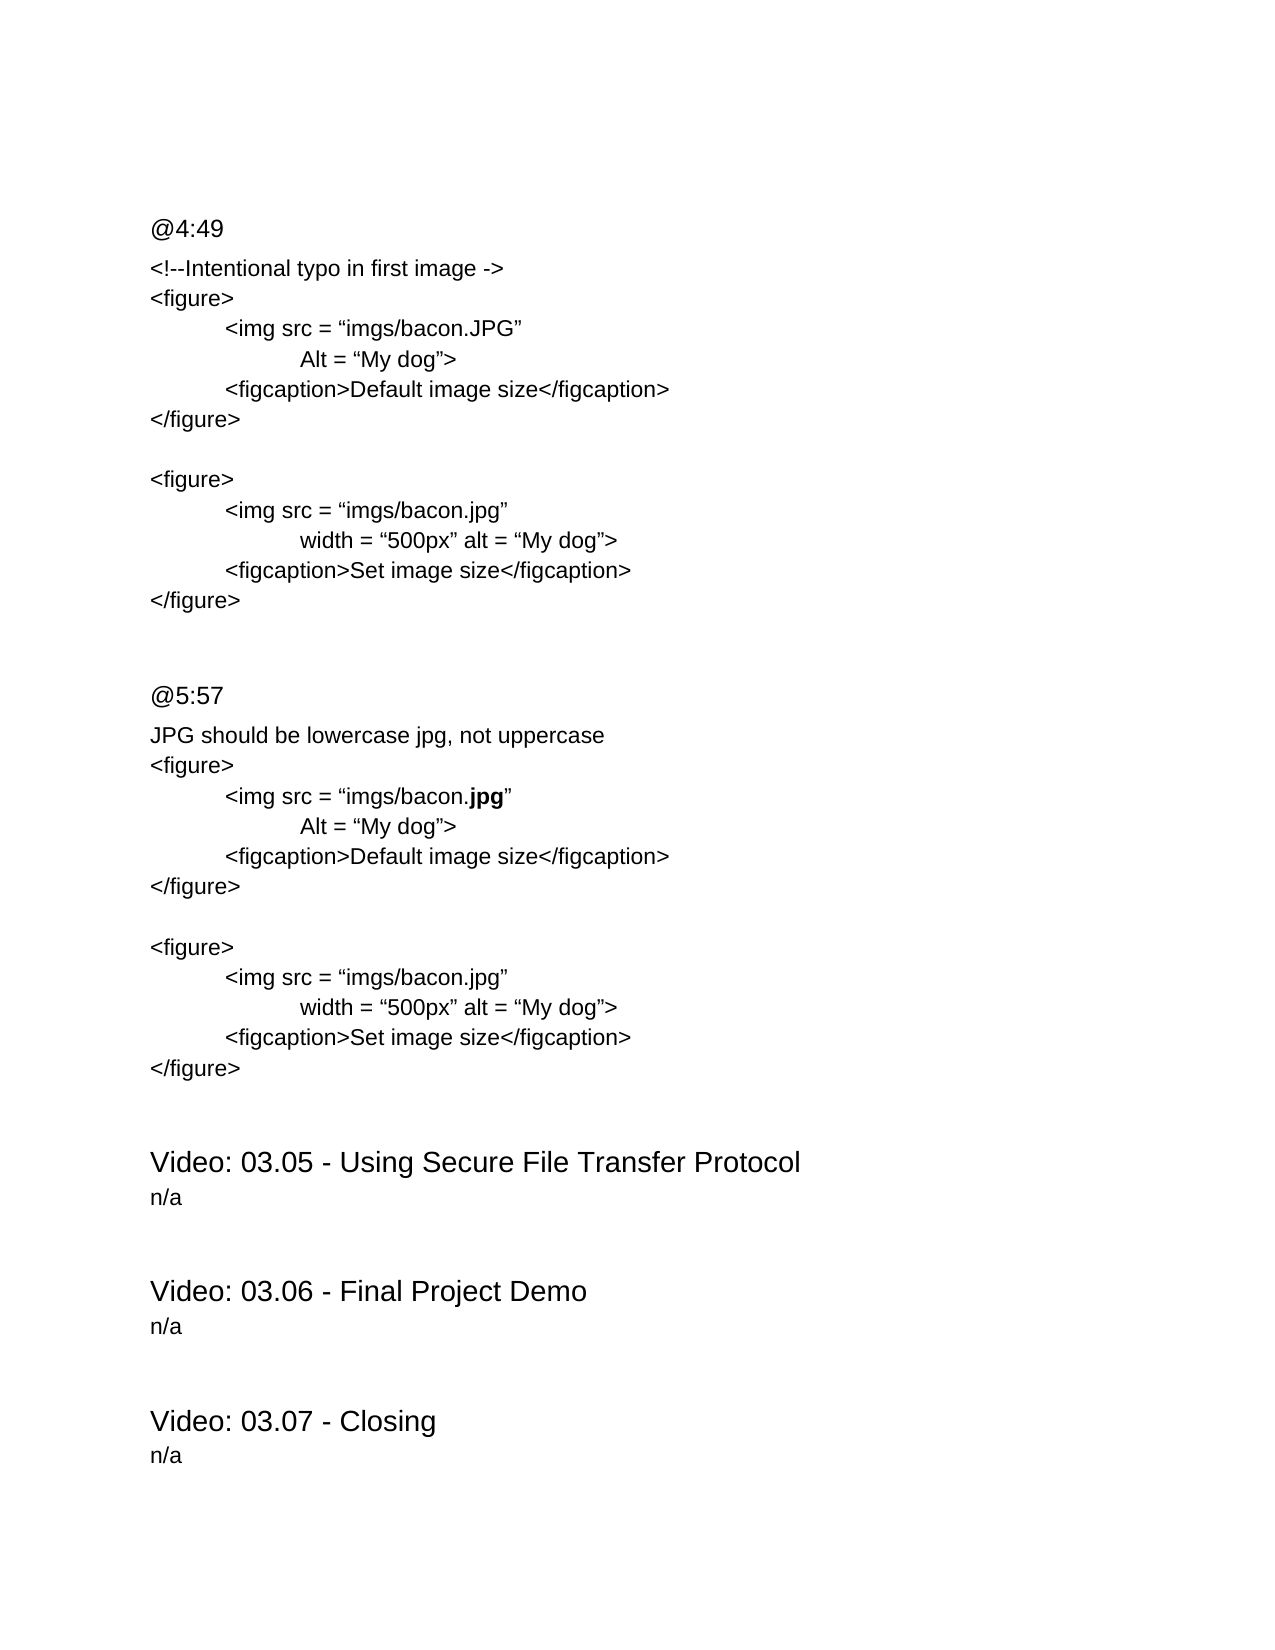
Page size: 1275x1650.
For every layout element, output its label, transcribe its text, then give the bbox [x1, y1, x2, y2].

text </figure> [150, 587, 1125, 613]
subtitle Video: 03.06 - Final Project Demo [150, 1274, 1125, 1308]
text n/a [150, 1184, 1125, 1210]
text <img src = “imgs/bacon.jpg” [150, 783, 1125, 809]
text <figure> [150, 285, 1125, 311]
subtitle @4:49 [150, 213, 1125, 242]
text n/a [150, 1313, 1125, 1339]
text <img src = “imgs/bacon.jpg” [150, 497, 1125, 523]
text <figcaption>Default image size</figcaption> [150, 843, 1125, 869]
text <figure> [150, 752, 1125, 779]
subtitle @5:57 [150, 681, 1125, 710]
text </figure> [150, 406, 1125, 432]
text <figcaption>Set image size</figcaption> [150, 1024, 1125, 1051]
text JPG should be lowercase jpg, not uppercase [150, 722, 1125, 749]
text <!--Intentional typo in first image -> [150, 255, 1125, 281]
subtitle Video: 03.07 - Closing [150, 1403, 1125, 1437]
text <img src = “imgs/bacon.jpg” [150, 964, 1125, 990]
subtitle Video: 03.05 - Using Secure File Transfer Protocol [150, 1145, 1125, 1179]
text Alt = “My dog”> [150, 346, 1125, 372]
text width = “500px” alt = “My dog”> [150, 994, 1125, 1021]
text <img src = “imgs/bacon.JPG” [150, 315, 1125, 342]
text width = “500px” alt = “My dog”> [150, 527, 1125, 553]
text <figcaption>Default image size</figcaption> [150, 376, 1125, 402]
text <figcaption>Set image size</figcaption> [150, 557, 1125, 583]
text </figure> [150, 873, 1125, 900]
text Alt = “My dog”> [150, 813, 1125, 839]
text </figure> [150, 1054, 1125, 1081]
text n/a [150, 1442, 1125, 1468]
text <figure> [150, 934, 1125, 960]
text <figure> [150, 466, 1125, 493]
